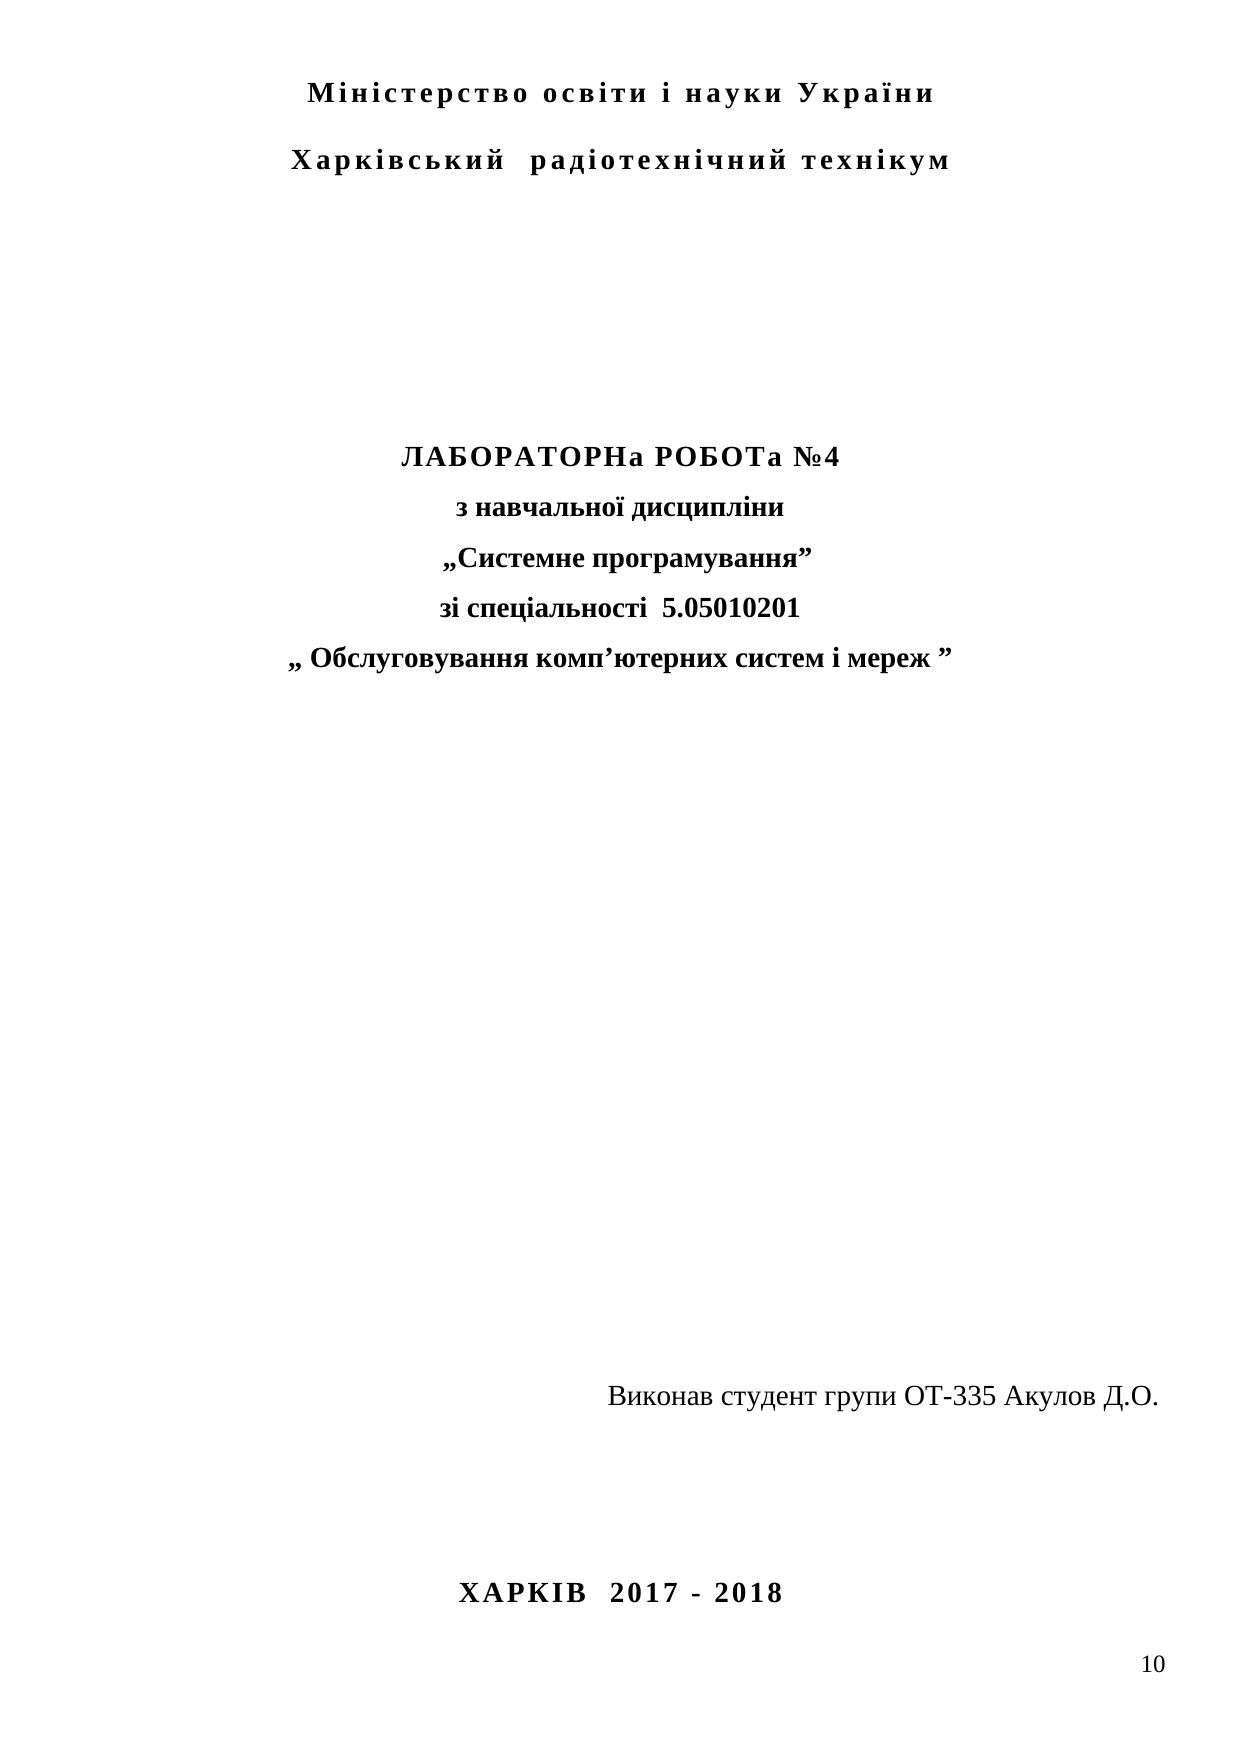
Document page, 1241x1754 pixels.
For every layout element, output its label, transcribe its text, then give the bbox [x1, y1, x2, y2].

text ЛАБОРАТОРНа РОБОТа №4 [75, 439, 1165, 473]
text „ Обслуговування комп’ютерних систем і мереж ” [75, 640, 1165, 674]
text Виконав студент групи ОТ-335 Акулов Д.О. [75, 1378, 1165, 1412]
text зі спеціальності 5.05010201 [75, 590, 1165, 624]
text Міністерство освіти і науки України [75, 75, 1165, 108]
text Харківський радіотехнічний технікум [75, 142, 1165, 176]
text „Системне програмування” [75, 540, 1165, 573]
text ХАРКІВ 2017 - 2018 [75, 1575, 1165, 1608]
text з навчальної дисципліни [75, 489, 1165, 523]
